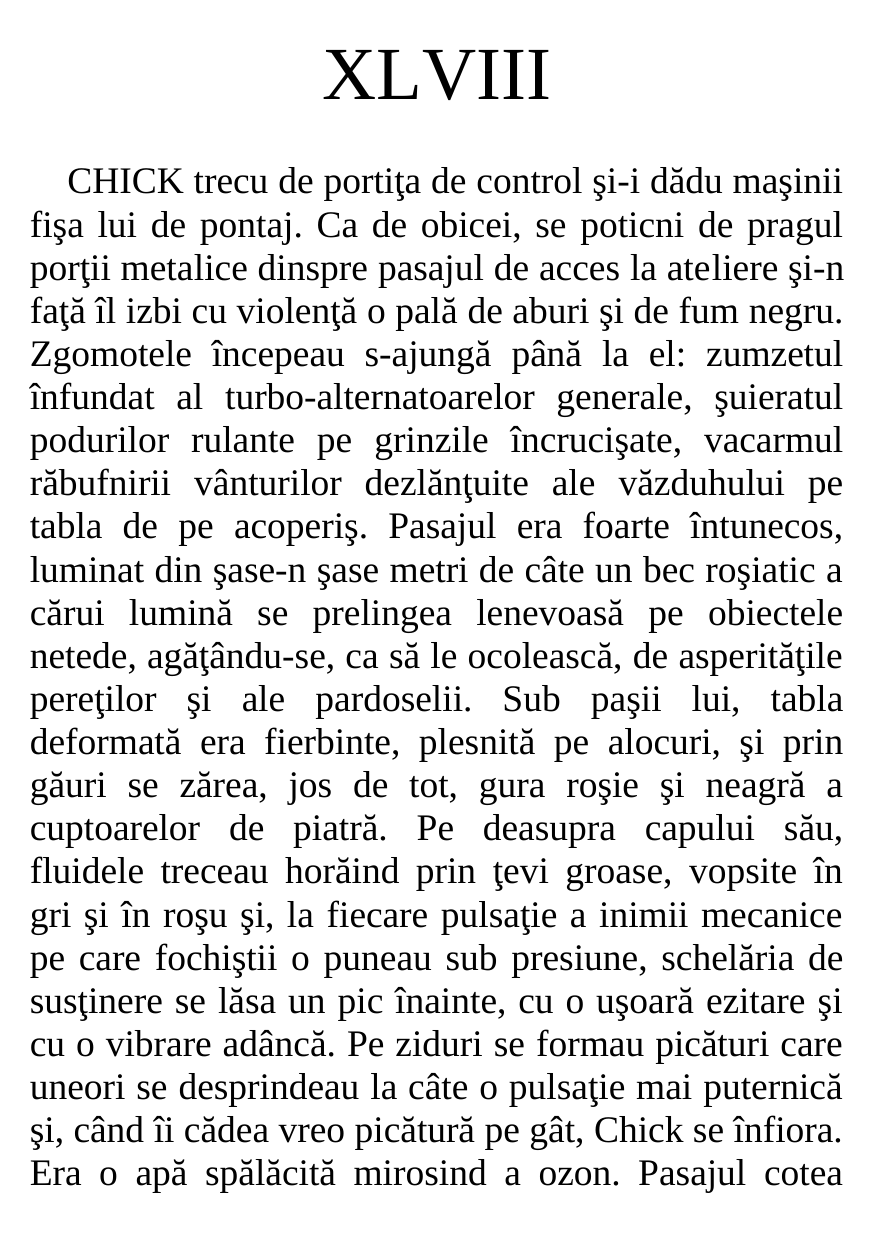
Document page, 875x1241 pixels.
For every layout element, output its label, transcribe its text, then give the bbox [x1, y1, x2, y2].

subtitle XLVIII [29, 29, 844, 116]
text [29, 159, 844, 1194]
